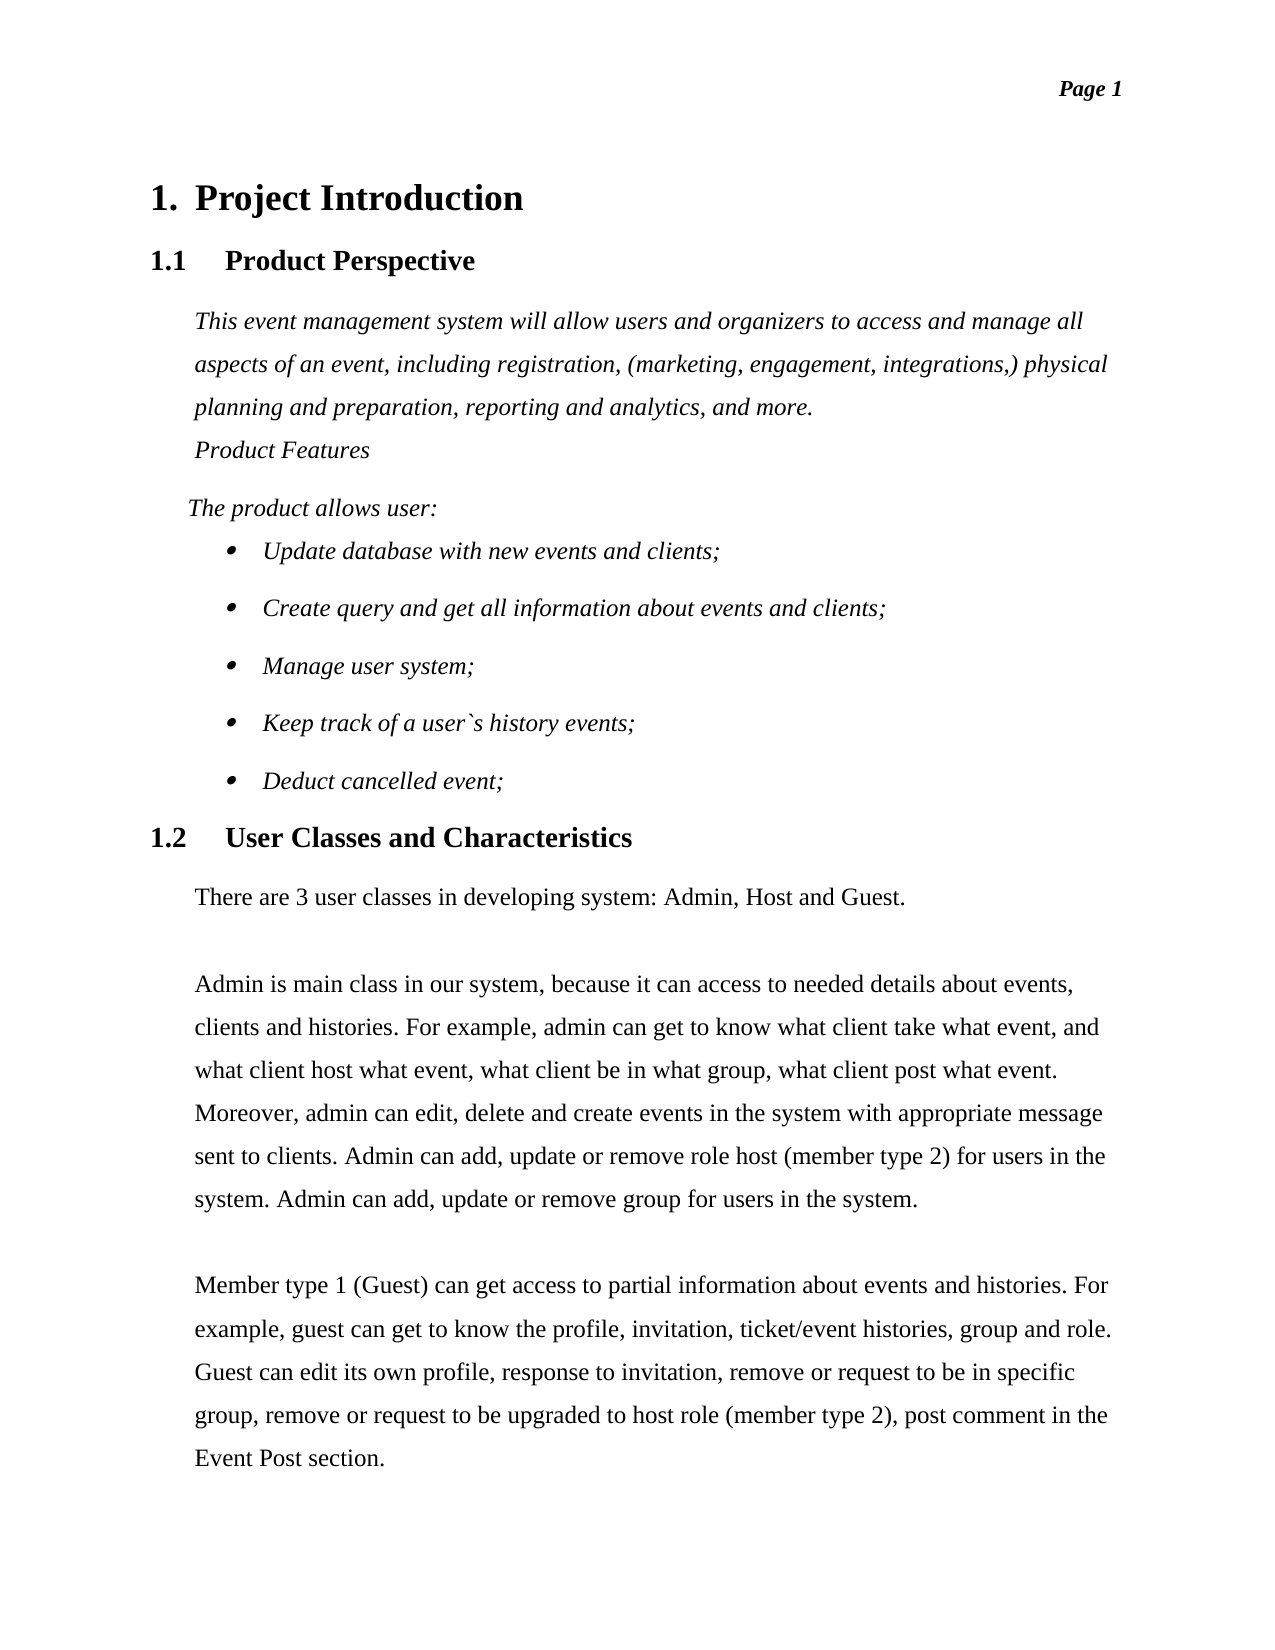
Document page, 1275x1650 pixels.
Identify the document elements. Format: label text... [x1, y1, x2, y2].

subtitle Product Perspective [150, 243, 1125, 277]
list Keep track of a user`s history events; [225, 708, 1125, 737]
text Admin is main class in our system, because it can access to needed details about events, clients and histories. For example, admin can get to know what client take what event, and what client host what event, what client be in what group, what client post what event. Moreover, admin can edit, delete and create events in the system with appropriate message sent to clients. Admin can add, update or remove role host (member type 2) for users in the system. Admin can add, update or remove group for users in the system. [194, 969, 1125, 1213]
text The product allows user: [187, 493, 1125, 522]
subtitle User Classes and Characteristics [150, 820, 1125, 853]
text Product Features [194, 435, 1125, 464]
text This event management system will allow users and organizers to access and manage all aspects of an event, including registration, (marketing, engagement, integrations,) physical planning and preparation, reporting and analytics, and more. [194, 306, 1125, 421]
list Create query and get all information about events and clients; [225, 593, 1125, 622]
text There are 3 user classes in developing system: Admin, Host and Guest. [194, 882, 1125, 911]
text Member type 1 (Guest) can get access to partial information about events and histories. For example, guest can get to know the profile, invitation, ticket/event histories, group and role. Guest can edit its own profile, response to invitation, remove or request to be in specific group, remove or request to be upgraded to host role (member type 2), post comment in the Event Post section. [194, 1271, 1125, 1472]
list Manage user system; [225, 651, 1125, 680]
list Deduct cancelled event; [225, 766, 1125, 795]
list Update database with new events and clients; [225, 536, 1125, 565]
subtitle Project Introduction [150, 175, 1125, 218]
